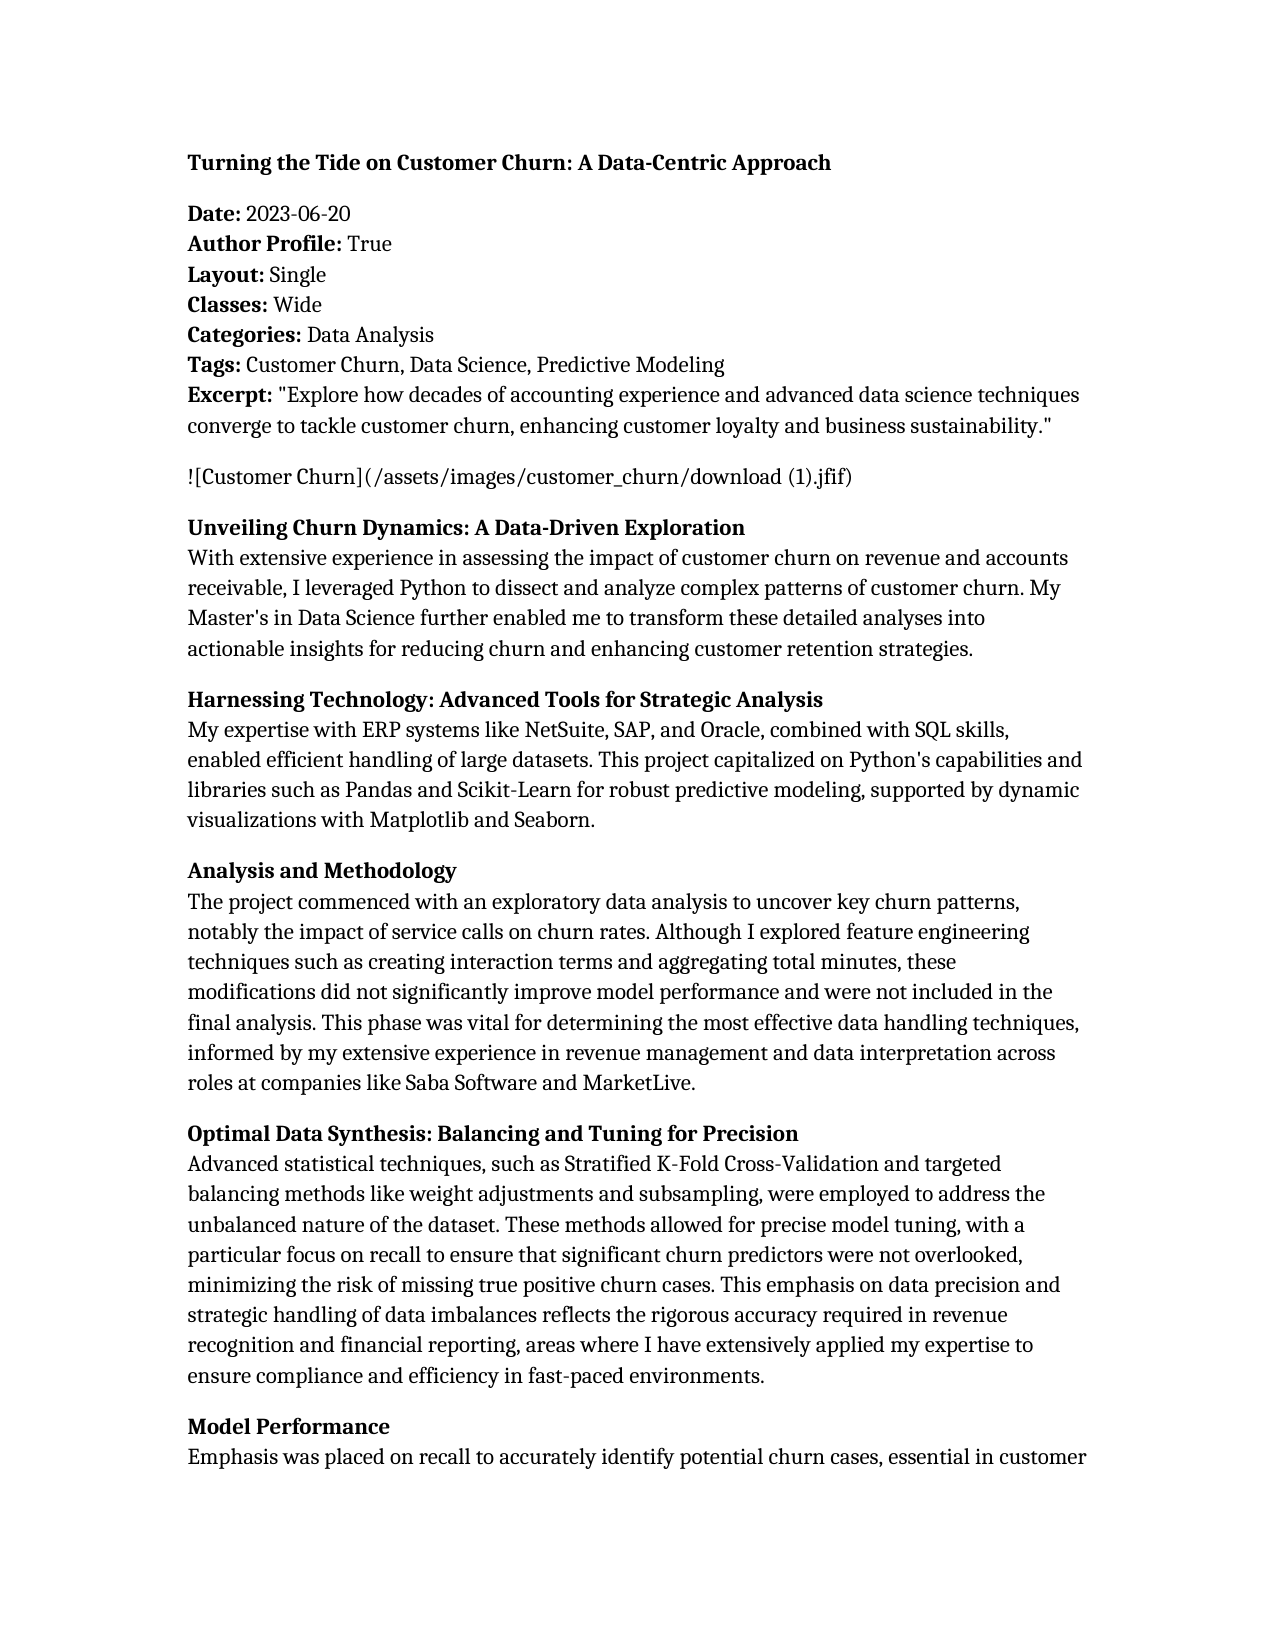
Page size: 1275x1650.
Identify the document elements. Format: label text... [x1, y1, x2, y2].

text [187, 1413, 1087, 1470]
text Turning the Tide on Customer Churn: A Data-Centric Approach [187, 150, 1087, 176]
text ![Customer Churn](/assets/images/customer_churn/download (1).jfif) [187, 463, 1087, 490]
text Optimal Data Synthesis: Balancing and Tuning for Precision Advanced statistical techniques, such as Stratified K-Fold Cross-Validation and targeted balancing methods like weight adjustments and subsampling, were employed to address the unbalanced nature of the dataset. These methods allowed for precise model tuning, with a particular focus on recall to ensure that significant churn predictors were not overlooked, minimizing the risk of missing true positive churn cases. This emphasis on data precision and strategic handling of data imbalances reflects the rigorous accuracy required in revenue recognition and financial reporting, areas where I have extensively applied my expertise to ensure compliance and efficiency in fast-paced environments. [187, 1121, 1087, 1389]
text Date: 2023-06-20 Author Profile: True Layout: Single Classes: Wide Categories: Data Analysis Tags: Customer Churn, Data Science, Predictive Modeling Excerpt: "Explore how decades of accounting experience and advanced data science techniques converge to tackle customer churn, enhancing customer loyalty and business sustainability." [187, 201, 1087, 439]
text Analysis and Methodology The project commenced with an exploratory data analysis to uncover key churn patterns, notably the impact of service calls on churn rates. Although I explored feature engineering techniques such as creating interaction terms and aggregating total minutes, these modifications did not significantly improve model performance and were not included in the final analysis. This phase was vital for determining the most effective data handling techniques, informed by my extensive experience in revenue management and data interpretation across roles at companies like Saba Software and MarketLive. [187, 858, 1087, 1096]
text Unveiling Churn Dynamics: A Data-Driven Exploration With extensive experience in assessing the impact of customer churn on revenue and accounts receivable, I leveraged Python to dissect and analyze complex patterns of customer churn. My Master's in Data Science further enabled me to transform these detailed analyses into actionable insights for reducing churn and enhancing customer retention strategies. [187, 514, 1087, 662]
text Harnessing Technology: Advanced Tools for Strategic Analysis My expertise with ERP systems like NetSuite, SAP, and Oracle, combined with SQL skills, enabled efficient handling of large datasets. This project capitalized on Python's capabilities and libraries such as Pandas and Scikit-Learn for robust predictive modeling, supported by dynamic visualizations with Matplotlib and Seaborn. [187, 686, 1087, 834]
